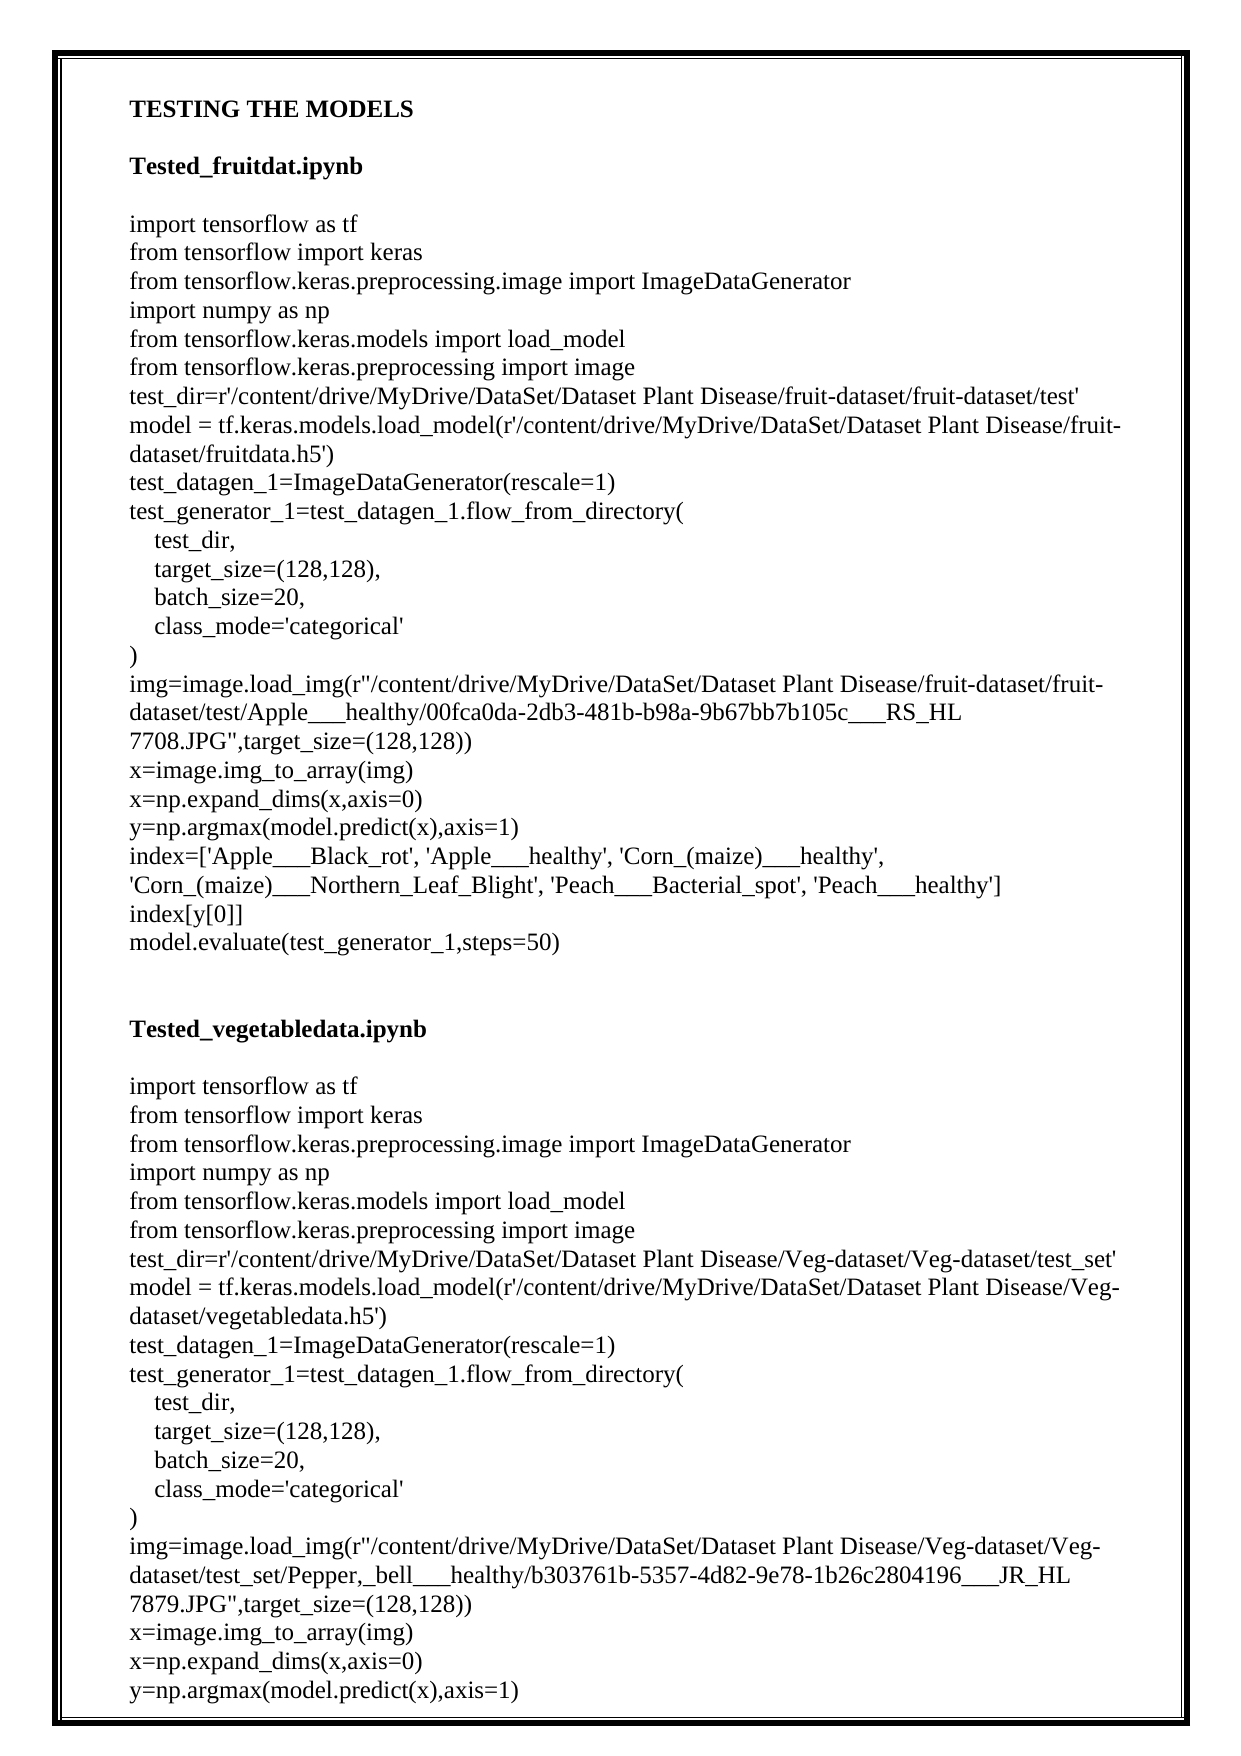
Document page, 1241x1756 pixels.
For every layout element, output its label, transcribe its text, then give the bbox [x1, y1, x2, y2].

text test_generator_1=test_datagen_1.flow_from_directory( [129, 496, 1157, 525]
text x=image.img_to_array(img) [129, 1617, 1157, 1646]
text import tensorflow as tf [129, 1071, 1157, 1100]
text from tensorflow.keras.preprocessing import image [129, 352, 1157, 381]
text from tensorflow.keras.preprocessing import image [129, 1215, 1157, 1244]
text TESTING THE MODELS [129, 94, 1157, 122]
text class_mode='categorical' [129, 1474, 1157, 1502]
text ) [129, 1502, 1157, 1531]
text model = tf.keras.models.load_model(r'/content/drive/MyDrive/DataSet/Dataset Plant Disease/fruit-dataset/fruitdata.h5') [129, 410, 1157, 467]
text target_size=(128,128), [129, 554, 1157, 582]
text index=['Apple___Black_rot', 'Apple___healthy', 'Corn_(maize)___healthy', 'Corn_(maize)___Northern_Leaf_Blight', 'Peach___Bacterial_spot', 'Peach___healthy'] [129, 841, 1157, 899]
text ) [129, 640, 1157, 669]
text test_datagen_1=ImageDataGenerator(rescale=1) [129, 1330, 1157, 1359]
text target_size=(128,128), [129, 1416, 1157, 1445]
text model.evaluate(test_generator_1,steps=50) [129, 927, 1157, 956]
text test_datagen_1=ImageDataGenerator(rescale=1) [129, 467, 1157, 496]
text from tensorflow.keras.preprocessing.image import ImageDataGenerator [129, 266, 1157, 295]
text test_generator_1=test_datagen_1.flow_from_directory( [129, 1359, 1157, 1387]
text test_dir, [129, 525, 1157, 554]
text index[y[0]] [129, 899, 1157, 927]
text test_dir=r'/content/drive/MyDrive/DataSet/Dataset Plant Disease/fruit-dataset/fruit-dataset/test' [129, 381, 1157, 410]
text from tensorflow import keras [129, 1100, 1157, 1129]
text import tensorflow as tf [129, 209, 1157, 237]
text from tensorflow import keras [129, 237, 1157, 266]
text y=np.argmax(model.predict(x),axis=1) [129, 1675, 1157, 1704]
text batch_size=20, [129, 582, 1157, 611]
text y=np.argmax(model.predict(x),axis=1) [129, 812, 1157, 841]
text x=np.expand_dims(x,axis=0) [129, 1646, 1157, 1675]
text test_dir=r'/content/drive/MyDrive/DataSet/Dataset Plant Disease/Veg-dataset/Veg-dataset/test_set' [129, 1244, 1157, 1272]
text Tested_vegetabledata.ipynb [129, 1014, 1157, 1042]
text x=image.img_to_array(img) [129, 755, 1157, 784]
text img=image.load_img(r"/content/drive/MyDrive/DataSet/Dataset Plant Disease/Veg-dataset/Veg-dataset/test_set/Pepper,_bell___healthy/b303761b-5357-4d82-9e78-1b26c2804196___JR_HL 7879.JPG",target_size=(128,128)) [129, 1531, 1157, 1617]
text import numpy as np [129, 1157, 1157, 1186]
text import numpy as np [129, 295, 1157, 324]
text img=image.load_img(r"/content/drive/MyDrive/DataSet/Dataset Plant Disease/fruit-dataset/fruit-dataset/test/Apple___healthy/00fca0da-2db3-481b-b98a-9b67bb7b105c___RS_HL 7708.JPG",target_size=(128,128)) [129, 669, 1157, 755]
text from tensorflow.keras.models import load_model [129, 324, 1157, 352]
text batch_size=20, [129, 1445, 1157, 1474]
text test_dir, [129, 1387, 1157, 1416]
text model = tf.keras.models.load_model(r'/content/drive/MyDrive/DataSet/Dataset Plant Disease/Veg-dataset/vegetabledata.h5') [129, 1272, 1157, 1330]
text from tensorflow.keras.models import load_model [129, 1186, 1157, 1215]
text class_mode='categorical' [129, 611, 1157, 640]
text x=np.expand_dims(x,axis=0) [129, 784, 1157, 812]
text Tested_fruitdat.ipynb [129, 151, 1157, 180]
text from tensorflow.keras.preprocessing.image import ImageDataGenerator [129, 1129, 1157, 1157]
